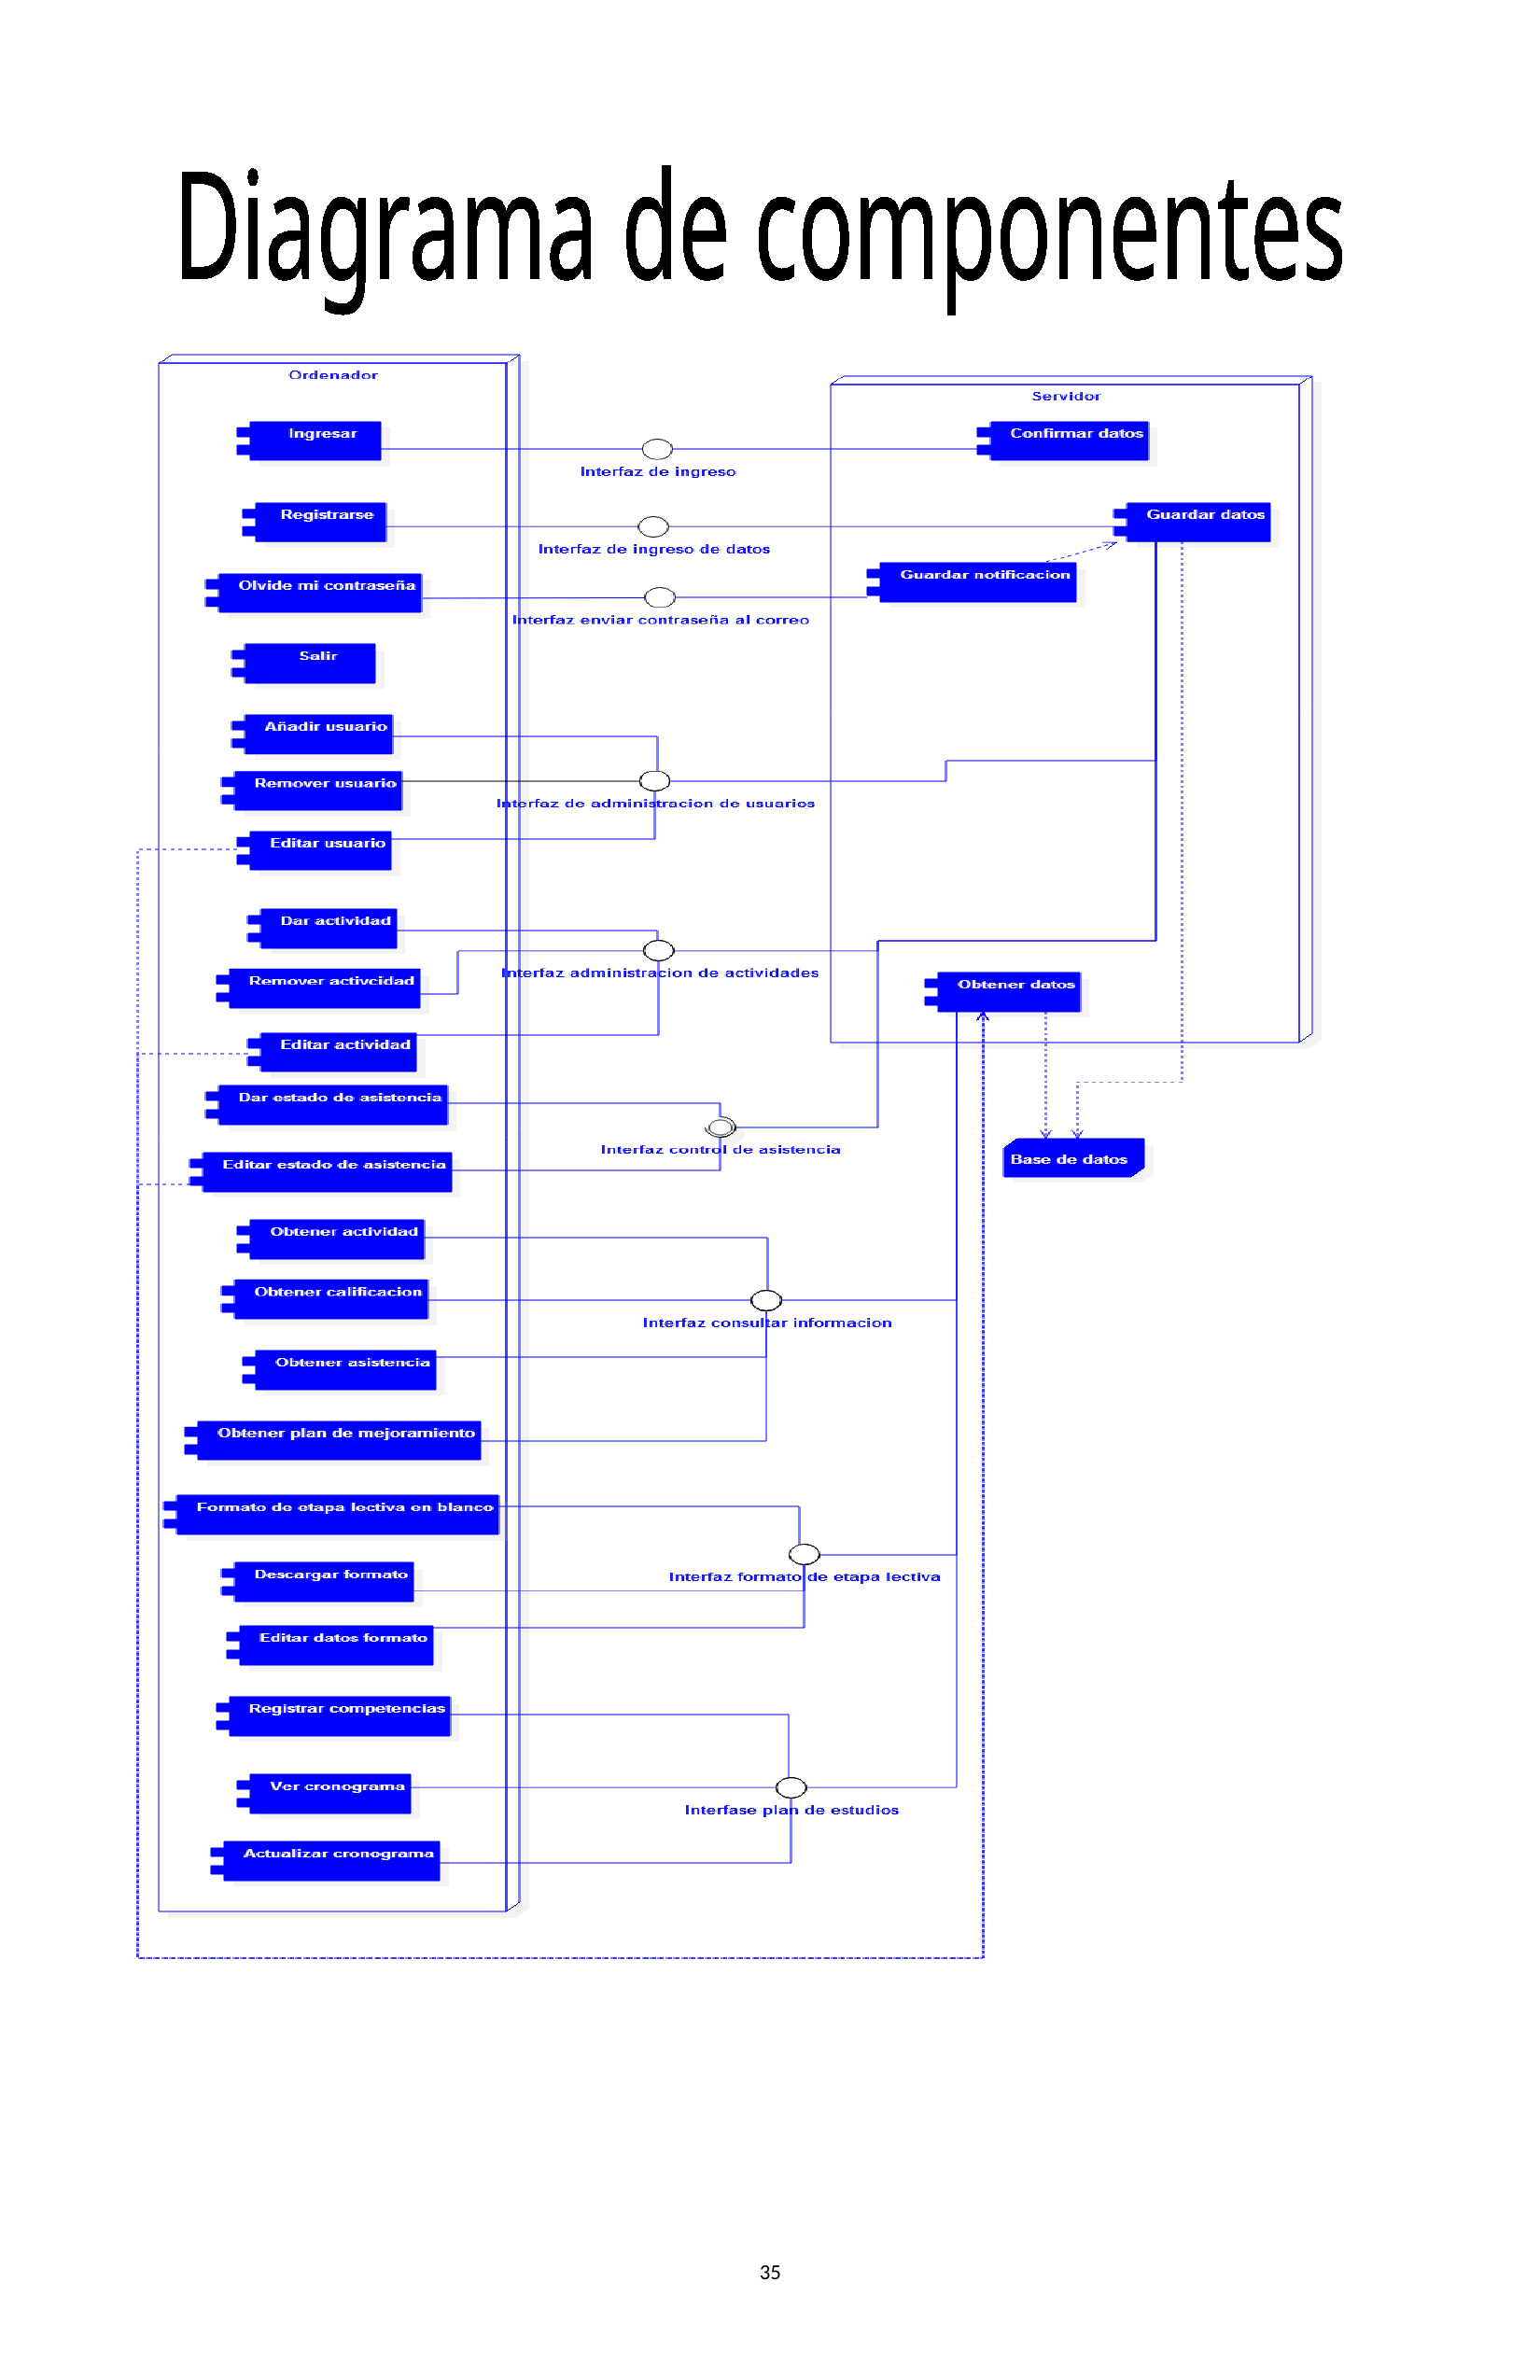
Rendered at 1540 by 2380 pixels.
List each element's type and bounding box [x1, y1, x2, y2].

picture [125, 346, 1327, 1967]
